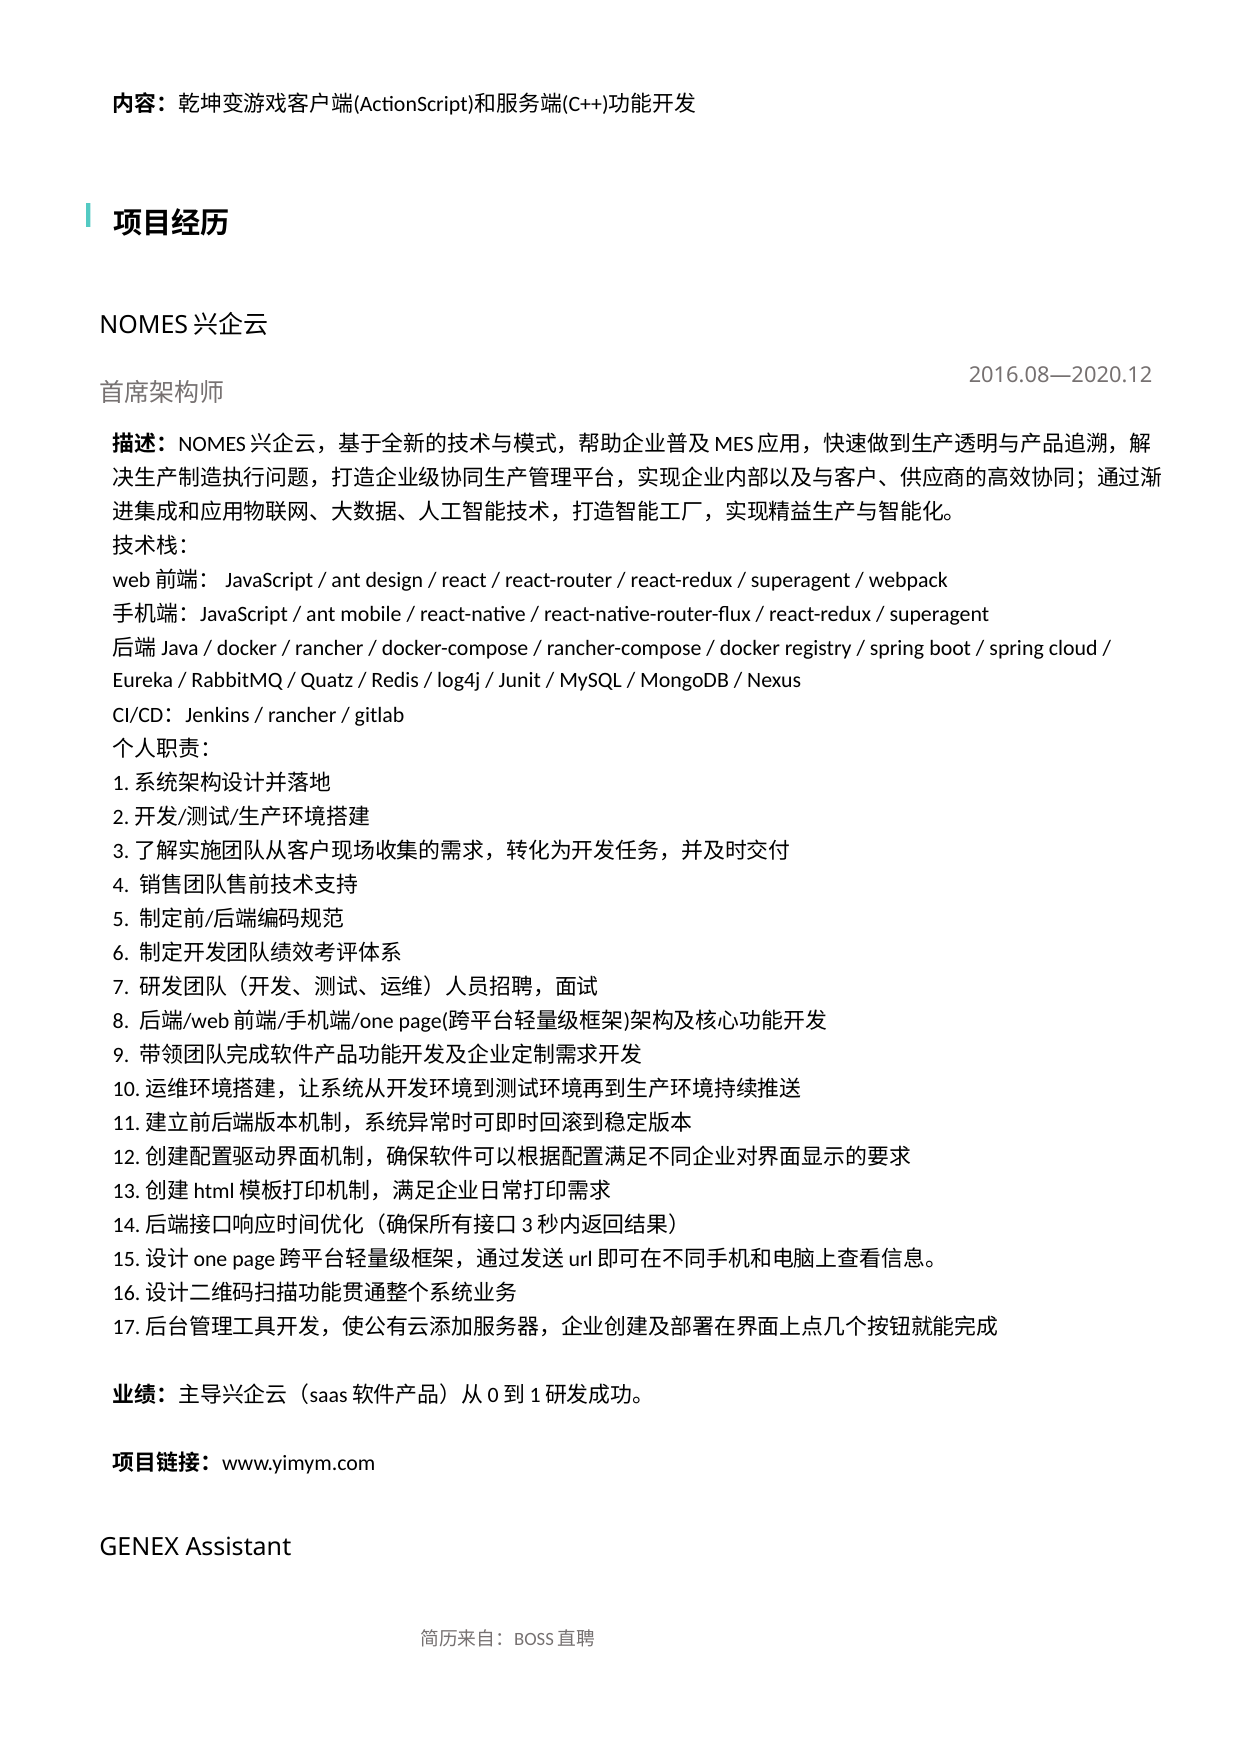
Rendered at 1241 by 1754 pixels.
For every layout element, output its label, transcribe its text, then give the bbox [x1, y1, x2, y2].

text 12. 创建配置驱动界面机制，确保软件可以根据配置满足不同企业对界面显示的要求 [112, 1138, 1165, 1172]
text 4. 销售团队售前技术支持 [112, 866, 1165, 900]
text 16. 设计二维码扫描功能贯通整个系统业务 [112, 1274, 1165, 1308]
text 1. 系统架构设计并落地 [112, 764, 1165, 798]
text 7. 研发团队（开发、测试、运维）人员招聘，面试 [112, 968, 1165, 1002]
text web前端： JavaScript / ant design / react / react-router / react-redux / superagent / webpack [112, 561, 1165, 594]
text CI/CD：Jenkins / rancher / gitlab [112, 696, 1165, 730]
picture [86, 203, 91, 227]
text 6. 制定开发团队绩效考评体系 [112, 934, 1165, 968]
text 项目链接：www.yimym.com [112, 1443, 1165, 1477]
text 业绩：主导兴企云（saas软件产品）从0到1研发成功。 [112, 1376, 1165, 1409]
table_header 项目经历 [102, 187, 1163, 255]
text 11. 建立前后端版本机制，系统异常时可即时回滚到稳定版本 [112, 1104, 1165, 1138]
text 手机端：JavaScript / ant mobile / react-native / react-native-router-flux / react-redux / superagent [112, 594, 1165, 628]
text 8. 后端/web前端/手机端/one page(跨平台轻量级框架)架构及核心功能开发 [112, 1002, 1165, 1036]
text 10. 运维环境搭建，让系统从开发环境到测试环境再到生产环境持续推送 [112, 1070, 1165, 1104]
text 14. 后端接口响应时间优化（确保所有接口3秒内返回结果） [112, 1206, 1165, 1240]
table_header NOMES兴企云 [75, 289, 1163, 357]
table_cell 2016.08—2020.12 [858, 357, 1163, 425]
text 技术栈： [112, 527, 1165, 561]
text 2. 开发/测试/生产环境搭建 [112, 798, 1165, 832]
text 17. 后台管理工具开发，使公有云添加服务器，企业创建及部署在界面上点几个按钮就能完成 [112, 1308, 1165, 1342]
text 描述：NOMES兴企云，基于全新的技术与模式，帮助企业普及MES应用，快速做到生产透明与产品追溯，解决生产制造执行问题，打造企业级协同生产管理平台，实现企业内部以及与客户、供应商的高效协同；通过渐进集成和应用物联网、大数据、人工智能技术，打造智能工厂，实现精益生产与智能化。 [112, 425, 1165, 527]
table_cell 首席架构师 [75, 357, 857, 425]
text 9. 带领团队完成软件产品功能开发及企业定制需求开发 [112, 1036, 1165, 1070]
text 个人职责： [112, 730, 1165, 764]
text 13. 创建html模板打印机制，满足企业日常打印需求 [112, 1172, 1165, 1206]
table_header GENEX Assistant [75, 1511, 1163, 1579]
text 3. 了解实施团队从客户现场收集的需求，转化为开发任务，并及时交付 [112, 832, 1165, 866]
text 后端 Java / docker / rancher / docker-compose / rancher-compose / docker registry / spring boot / spring cloud / Eureka / RabbitMQ / Quatz / Redis / log4j / Junit / MySQL / MongoDB / Nexus [112, 628, 1165, 696]
table_header [75, 187, 102, 255]
text 15. 设计one page跨平台轻量级框架，通过发送url即可在不同手机和电脑上查看信息。 [112, 1240, 1165, 1274]
text 内容：乾坤变游戏客户端(ActionScript)和服务端(C++)功能开发 [112, 85, 1165, 119]
text 5. 制定前/后端编码规范 [112, 900, 1165, 934]
